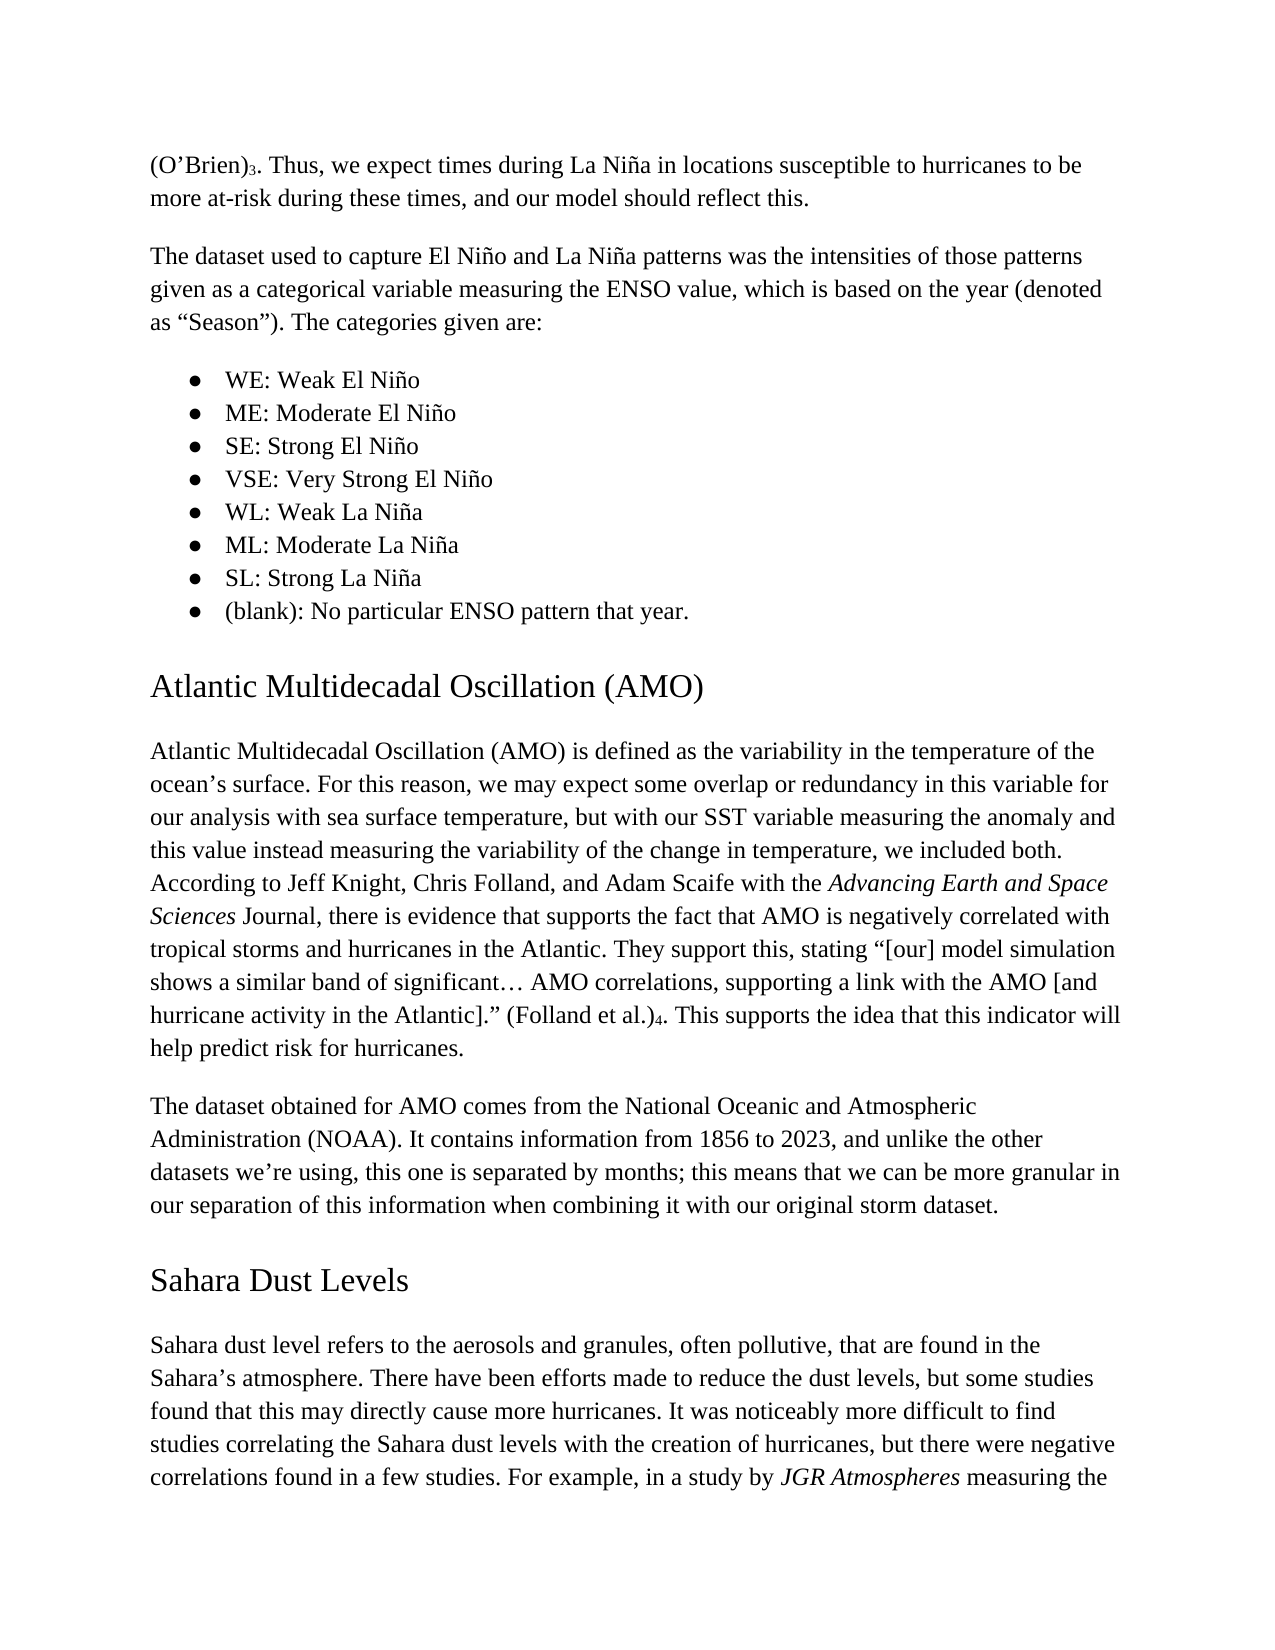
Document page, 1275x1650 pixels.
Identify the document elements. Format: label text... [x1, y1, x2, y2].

text Atlantic Multidecadal Oscillation (AMO) is defined as the variability in the temperature of the ocean’s surface. For this reason, we may expect some overlap or redundancy in this variable for our analysis with sea surface temperature, but with our SST variable measuring the anomaly and this value instead measuring the variability of the change in temperature, we included both. According to Jeff Knight, Chris Folland, and Adam Scaife with the Advancing Earth and Space Sciences Journal, there is evidence that supports the fact that AMO is negatively correlated with tropical storms and hurricanes in the Atlantic. They support this, stating “[our] model simulation shows a similar band of significant… AMO correlations, supporting a link with the AMO [and hurricane activity in the Atlantic].” (Folland et al.)4. This supports the idea that this indicator will help predict risk for hurricanes. [150, 736, 1125, 1062]
list WE: Weak El Niño [187, 365, 1125, 394]
list VSE: Very Strong El Niño [187, 464, 1125, 493]
list (blank): No particular ENSO pattern that year. [187, 596, 1125, 625]
text The dataset obtained for AMO comes from the National Oceanic and Atmospheric Administration (NOAA). It contains information from 1856 to 2023, and unlike the other datasets we’re using, this one is separated by months; this means that we can be more granular in our separation of this information when combining it with our original storm dataset. [150, 1091, 1125, 1219]
list SE: Strong El Niño [187, 431, 1125, 460]
list ML: Moderate La Niña [187, 530, 1125, 559]
list WL: Weak La Niña [187, 497, 1125, 526]
list SL: Strong La Niña [187, 563, 1125, 592]
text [150, 150, 1125, 212]
list ME: Moderate El Niño [187, 398, 1125, 427]
subtitle Sahara Dust Levels [150, 1261, 1125, 1299]
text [150, 1330, 1125, 1491]
text The dataset used to capture El Niño and La Niña patterns was the intensities of those patterns given as a categorical variable measuring the ENSO value, which is based on the year (denoted as “Season”). The categories given are: [150, 241, 1125, 336]
subtitle Atlantic Multidecadal Oscillation (AMO) [150, 667, 1125, 705]
